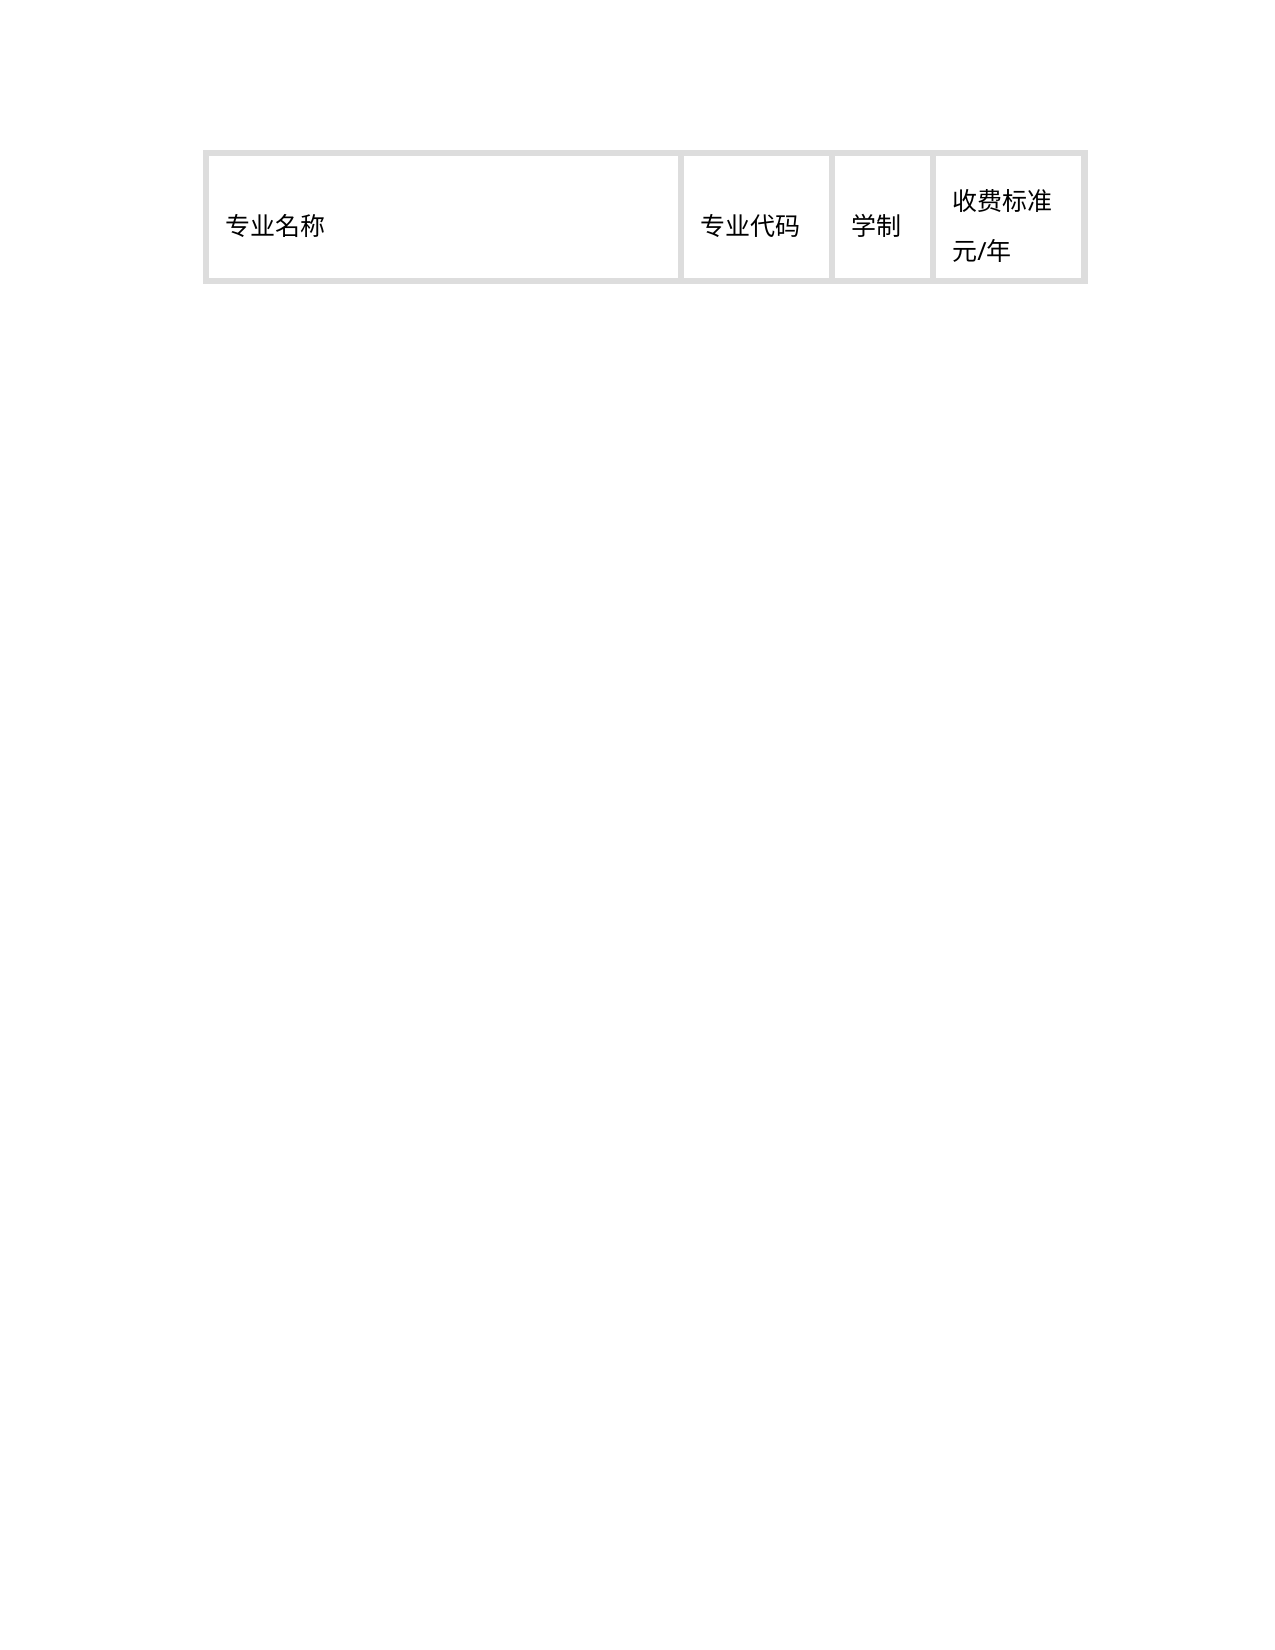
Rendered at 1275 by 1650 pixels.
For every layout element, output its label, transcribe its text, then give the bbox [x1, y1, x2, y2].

table_header 专业名称 [209, 156, 678, 278]
table_header 学制 [835, 156, 930, 278]
table_header 收费标准 元/年 [936, 156, 1081, 278]
table_header 专业代码 [684, 156, 829, 278]
